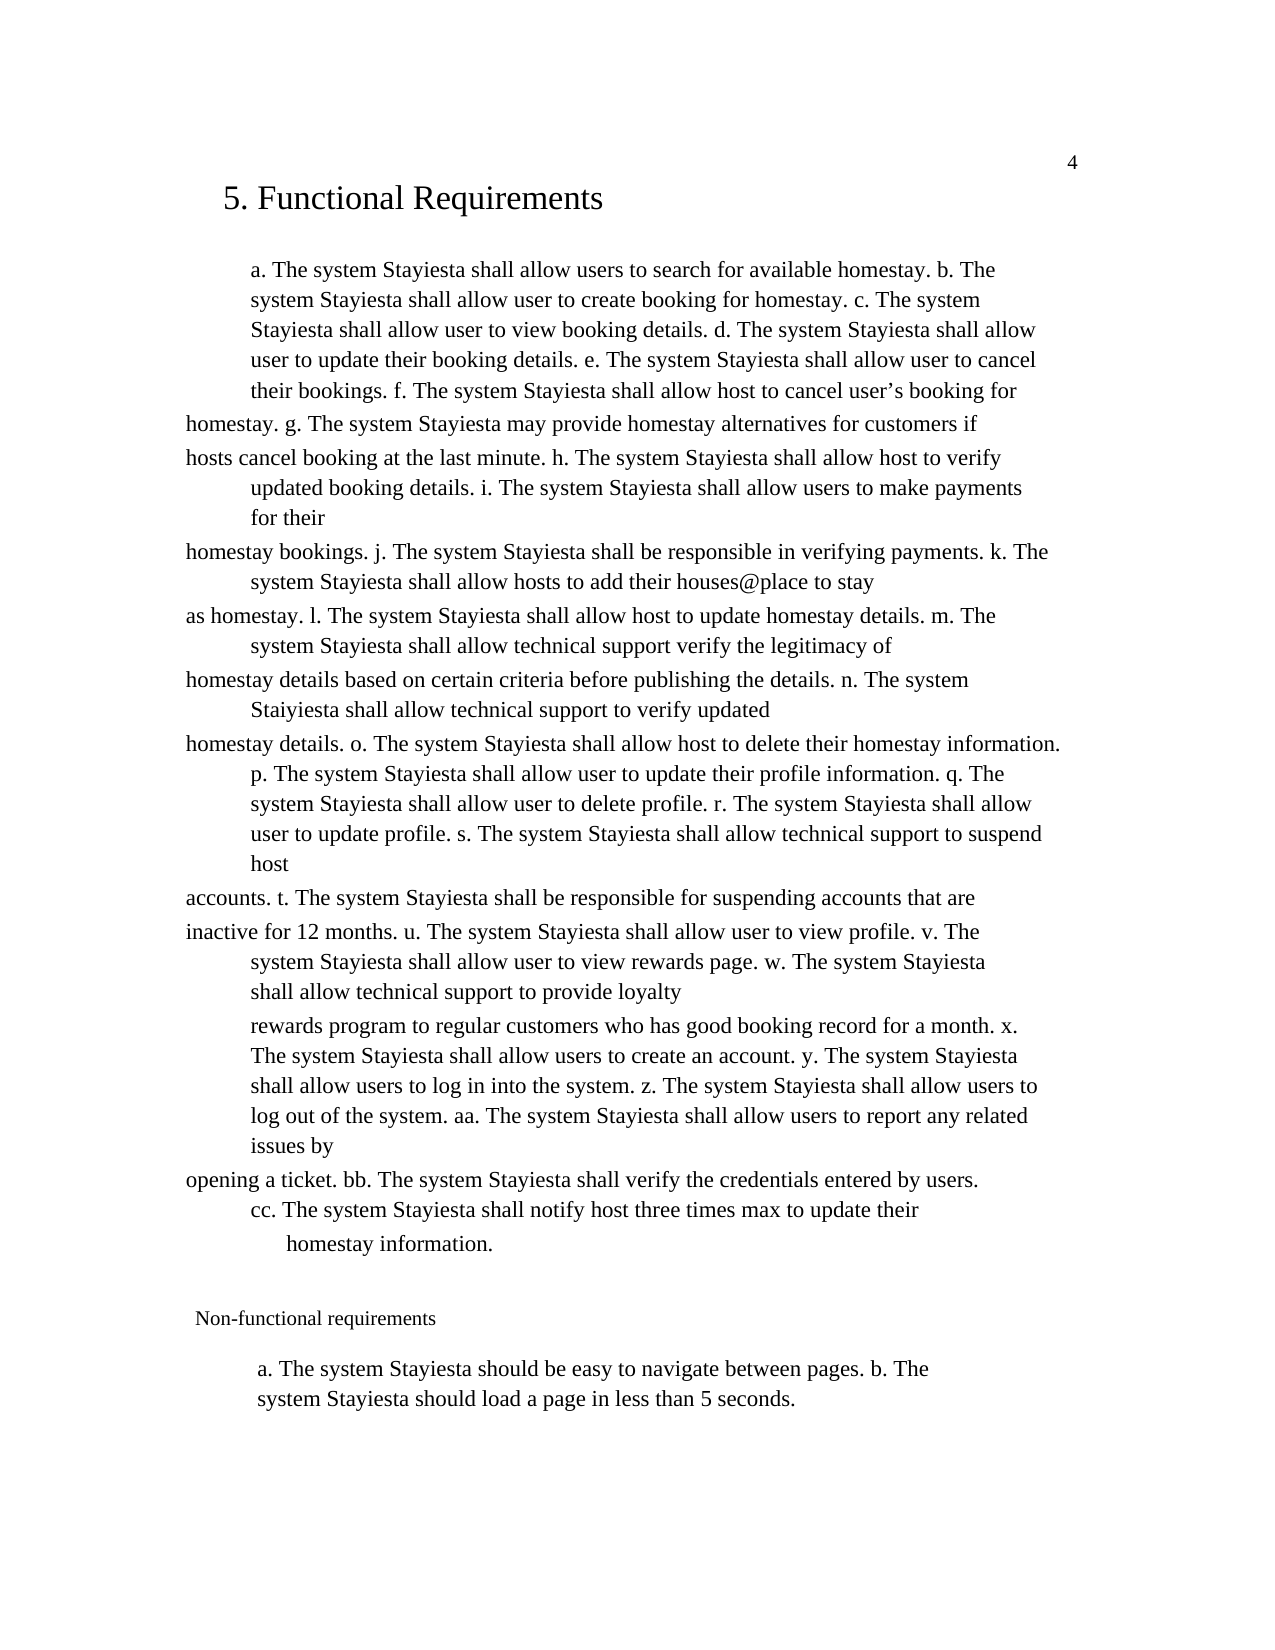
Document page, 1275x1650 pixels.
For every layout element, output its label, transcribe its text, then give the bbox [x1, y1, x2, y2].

text inactive for 12 months. u. The system Stayiesta shall allow user to view profile. v. The system Stayiesta shall allow user to view rewards page. w. The system Stayiesta shall allow technical support to provide loyalty [186, 918, 992, 1004]
text homestay bookings. j. The system Stayiesta shall be responsible in verifying payments. k. The system Stayiesta shall allow hosts to add their houses@place to stay [186, 538, 1050, 594]
text a. The system Stayiesta should be easy to navigate between pages. b. The system Stayiesta should load a page in less than 5 seconds. [257, 1355, 975, 1411]
text homestay details. o. The system Stayiesta shall allow host to delete their homestay information. p. The system Stayiesta shall allow user to update their profile information. q. The system Stayiesta shall allow user to delete profile. r. The system Stayiesta shall allow user to update profile. s. The system Stayiesta shall allow technical support to suspend host [186, 729, 1062, 877]
text as homestay. l. The system Stayiesta shall allow host to update homestay details. m. The system Stayiesta shall allow technical support verify the legitimacy of [186, 602, 1048, 658]
text 5. Functional Requirements [223, 178, 715, 217]
text rewards program to regular customers who has good booking record for a month. x. The system Stayiesta shall allow users to create an account. y. The system Stayiesta shall allow users to log in into the system. z. The system Stayiesta shall allow users to log out of the system. aa. The system Stayiesta shall allow users to report any related issues by [250, 1012, 1052, 1159]
text Non-functional requirements [195, 1306, 466, 1330]
text a. The system Stayiesta shall allow users to search for available homestay. b. The system Stayiesta shall allow user to create booking for homestay. c. The system Stayiesta shall allow user to view booking details. d. The system Stayiesta shall allow user to update their booking details. e. The system Stayiesta shall allow user to cancel their bookings. f. The system Stayiesta shall allow host to cancel user’s booking for [250, 256, 1041, 403]
text homestay details based on certain criteria before publishing the details. n. The system Staiyiesta shall allow technical support to verify updated [186, 666, 1024, 722]
text accounts. t. The system Stayiesta shall be responsible for suspending accounts that are [186, 884, 1072, 910]
text homestay. g. The system Stayiesta may provide homestay alternatives for customers if [186, 410, 1047, 437]
text hosts cancel booking at the last minute. h. The system Stayiesta shall allow host to verify updated booking details. i. The system Stayiesta shall allow users to make payments for their [186, 444, 1026, 531]
text homestay information. [286, 1230, 517, 1256]
text opening a ticket. bb. The system Stayiesta shall verify the credentials entered by users. cc. The system Stayiesta shall notify host three times max to update their [186, 1166, 1009, 1223]
